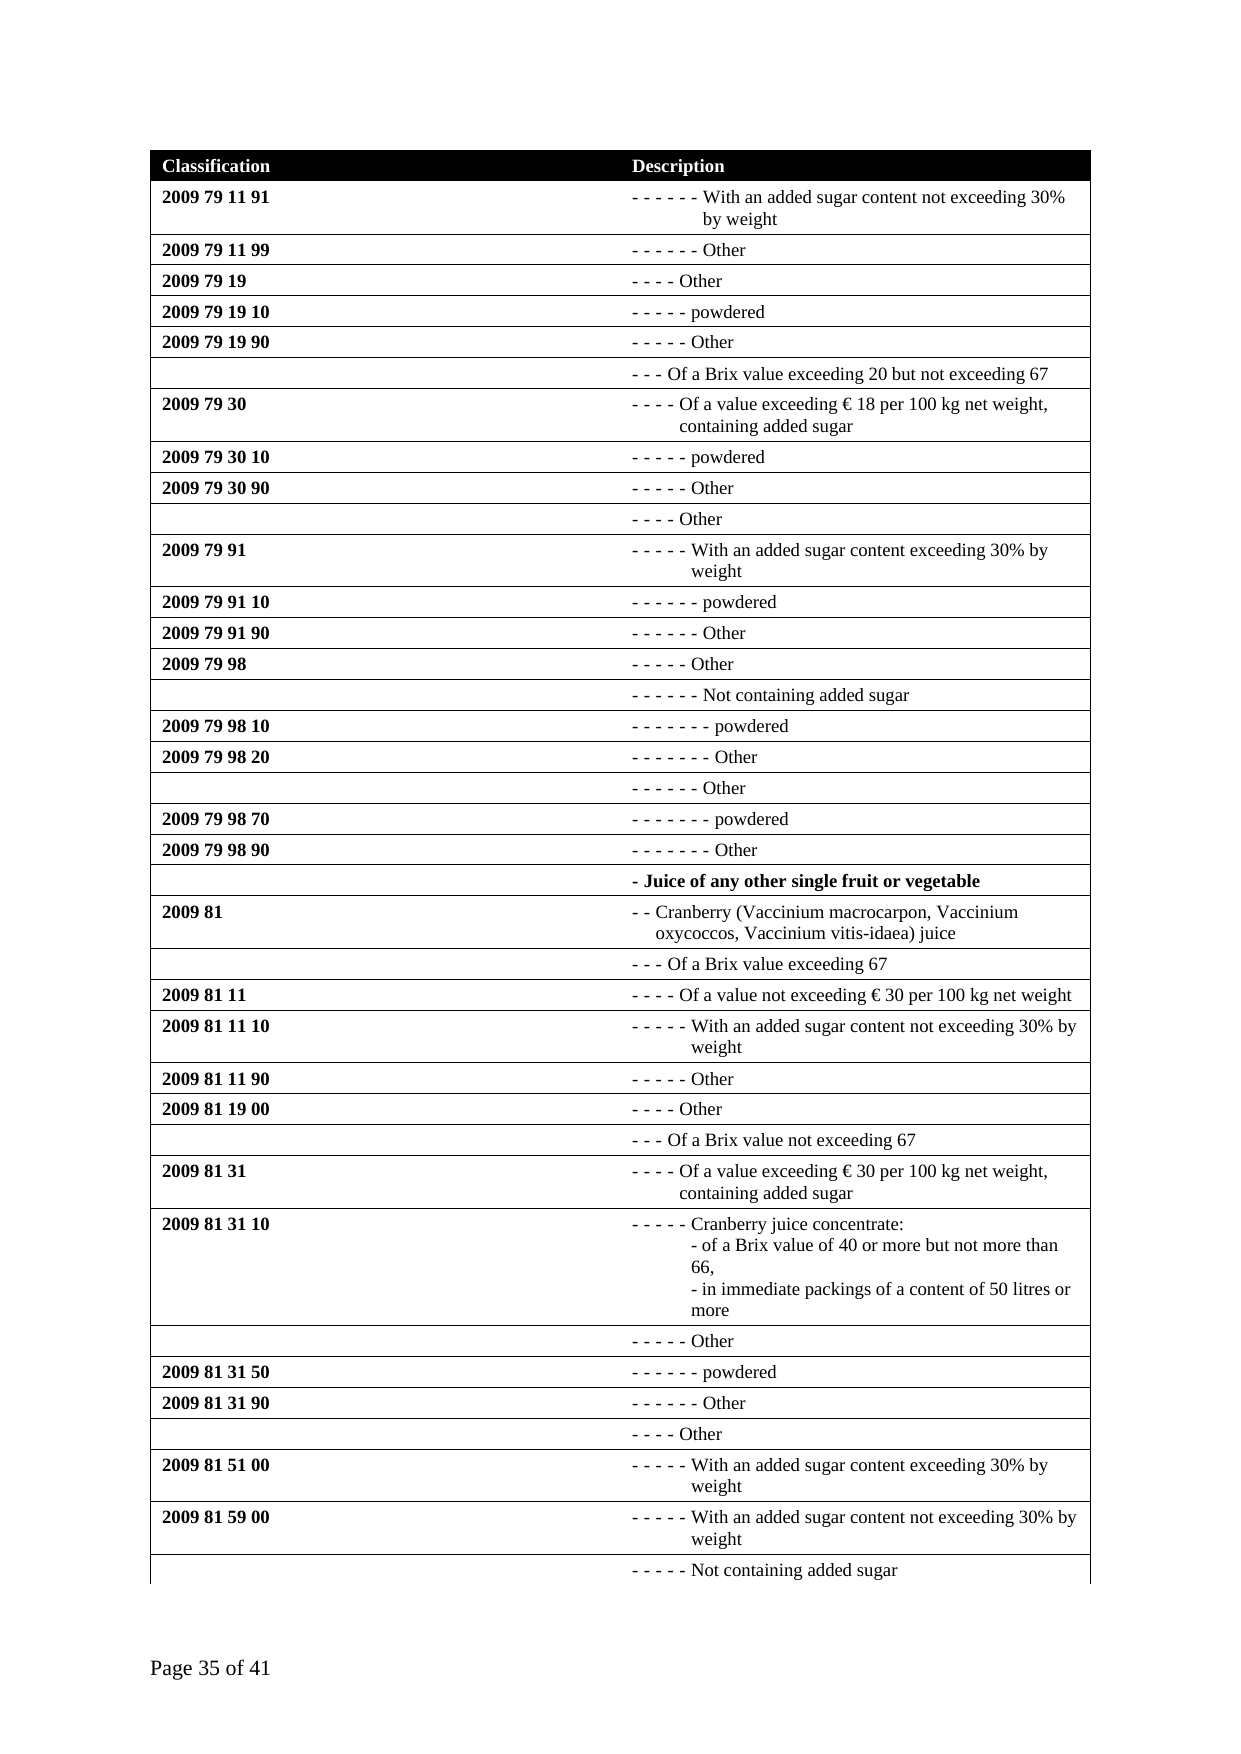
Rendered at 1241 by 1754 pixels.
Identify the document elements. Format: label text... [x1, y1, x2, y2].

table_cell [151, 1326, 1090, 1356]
table_cell 2009 79 91 10 [151, 587, 621, 617]
table_cell 2009 79 30 10 [151, 442, 621, 472]
table_cell - - - - Other [621, 504, 1090, 533]
table_cell - - - - - With an added sugar content exceeding 30% by weight [621, 535, 1090, 586]
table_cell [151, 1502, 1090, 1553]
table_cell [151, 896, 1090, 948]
table_cell 2009 79 91 [151, 535, 621, 586]
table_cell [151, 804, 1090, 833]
table_cell - - - - - powdered [621, 442, 1090, 472]
table_cell 2009 79 98 10 [151, 711, 621, 741]
table_cell [151, 680, 621, 710]
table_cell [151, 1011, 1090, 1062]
table_cell - - - - - Other [621, 327, 1090, 357]
table_header Description [621, 151, 1090, 181]
table_cell 2009 79 30 90 [151, 473, 621, 502]
table_cell 2009 79 11 91 [151, 181, 621, 233]
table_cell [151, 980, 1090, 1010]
table_header Classification [151, 151, 621, 181]
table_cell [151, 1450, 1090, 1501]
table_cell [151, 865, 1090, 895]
table_cell 2009 79 11 99 [151, 235, 621, 264]
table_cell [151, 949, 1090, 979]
table_cell 2009 79 19 10 [151, 296, 621, 326]
table_cell - - - Of a Brix value exceeding 20 but not exceeding 67 [621, 358, 1090, 388]
table_cell [151, 504, 621, 533]
table_cell - - - - - - With an added sugar content not exceeding 30% by weight [621, 181, 1090, 233]
table_cell 2009 79 98 [151, 649, 621, 679]
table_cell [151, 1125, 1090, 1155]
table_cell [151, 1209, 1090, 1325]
table_cell - - - - Other [621, 265, 1090, 295]
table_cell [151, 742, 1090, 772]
table_cell - - - - - - Other [621, 618, 1090, 648]
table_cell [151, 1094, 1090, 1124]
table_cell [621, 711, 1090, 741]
table_cell - - - - - - Not containing added sugar [621, 680, 1090, 710]
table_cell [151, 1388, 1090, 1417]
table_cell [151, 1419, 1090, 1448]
table_cell - - - - - powdered [621, 296, 1090, 326]
table_cell 2009 79 19 90 [151, 327, 621, 357]
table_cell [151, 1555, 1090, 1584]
table_cell - - - - - Other [621, 473, 1090, 502]
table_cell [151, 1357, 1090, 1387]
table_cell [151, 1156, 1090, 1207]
table_cell - - - - - Other [621, 649, 1090, 679]
table_cell 2009 79 19 [151, 265, 621, 295]
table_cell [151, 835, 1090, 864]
table_cell 2009 79 30 [151, 389, 621, 441]
table_cell - - - - - - powdered [621, 587, 1090, 617]
table_cell 2009 79 91 90 [151, 618, 621, 648]
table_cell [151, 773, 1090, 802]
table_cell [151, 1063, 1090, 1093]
table_cell - - - - - - Other [621, 235, 1090, 264]
table_cell [151, 358, 621, 388]
table_cell - - - - Of a value exceeding € 18 per 100 kg net weight, containing added sugar [621, 389, 1090, 441]
